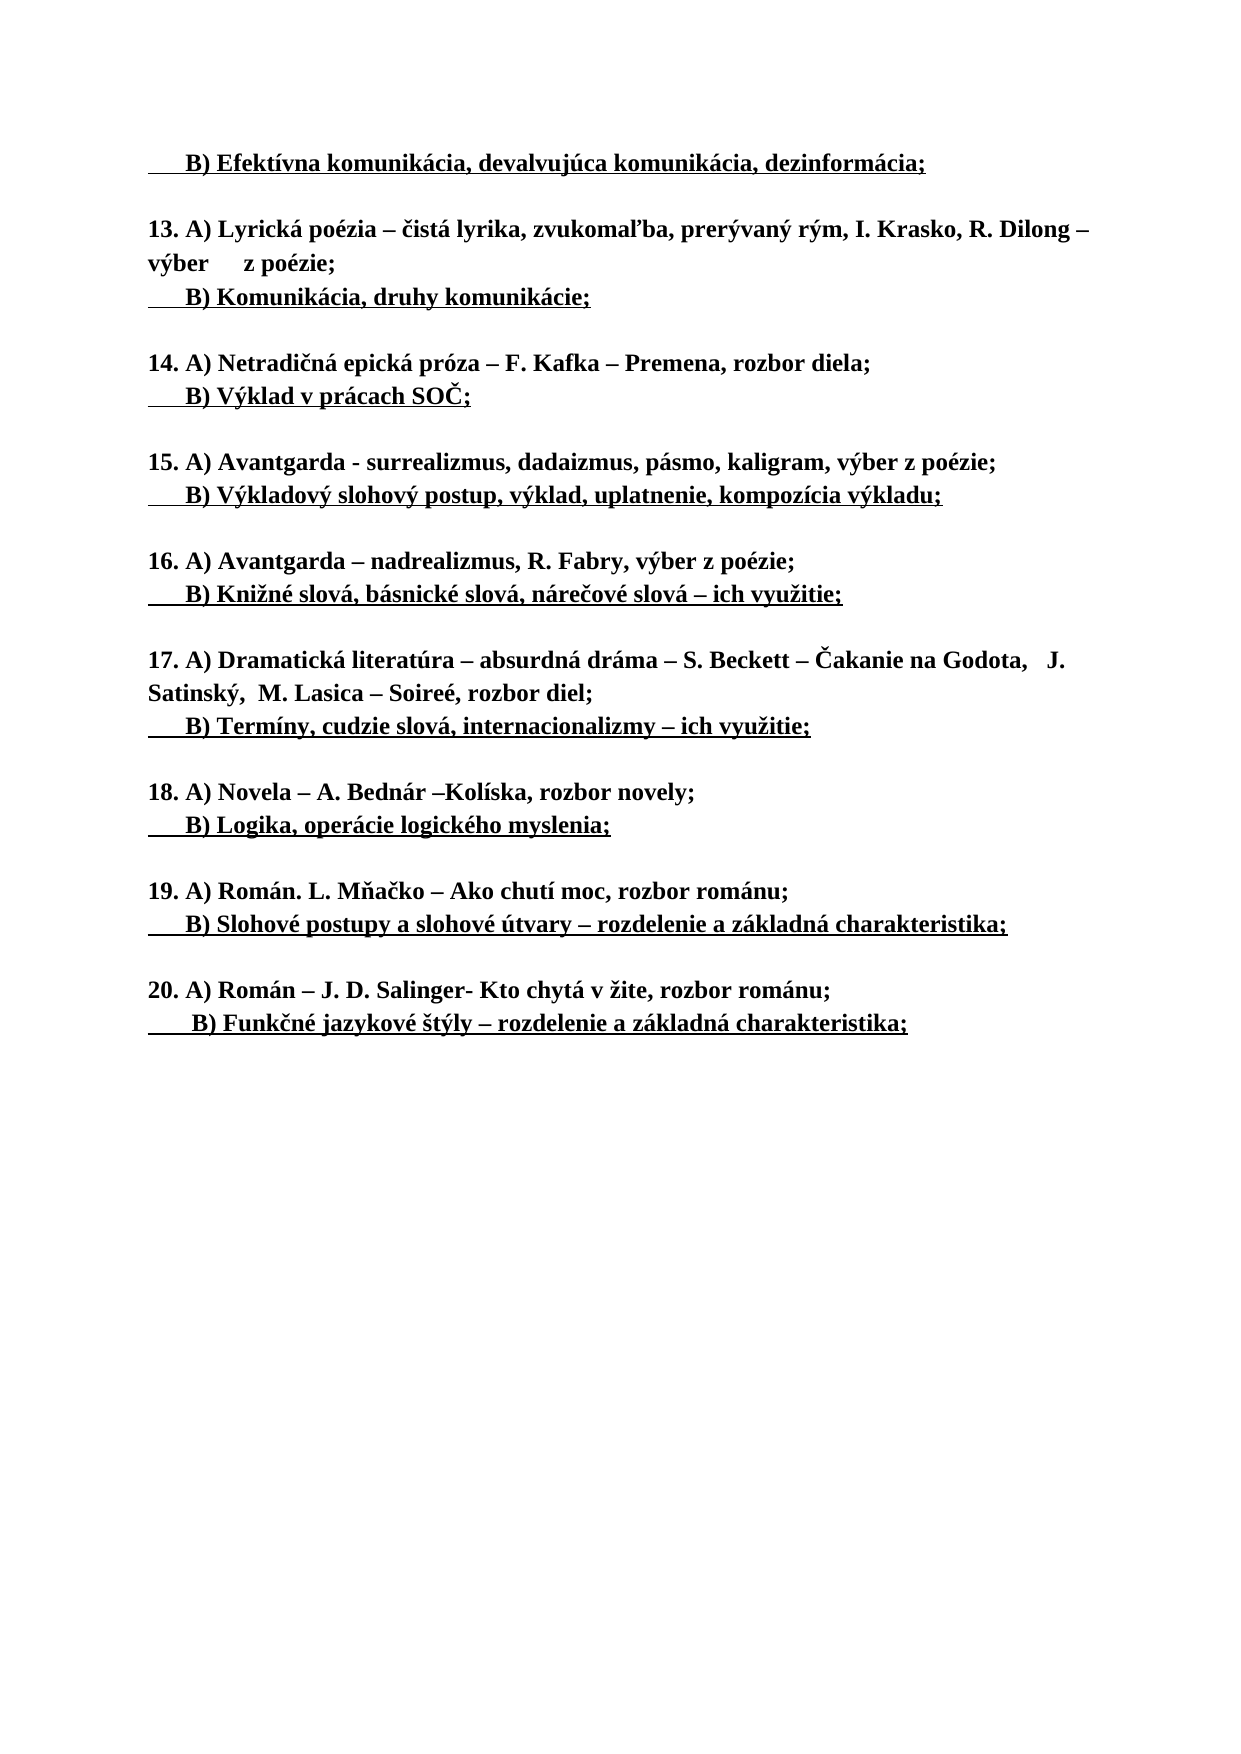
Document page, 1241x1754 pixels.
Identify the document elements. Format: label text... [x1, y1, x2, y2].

text 13. A) Lyrická poézia – čistá lyrika, zvukomaľba, prerývaný rým, I. Krasko, R. Dilong – výber z poézie; [148, 214, 1093, 277]
text 17. A) Dramatická literatúra – absurdná dráma – S. Beckett – Čakanie na Godota, J. Satinský, M. Lasica – Soireé, rozbor diel; [148, 645, 1093, 707]
text B) Výkladový slohový postup, výklad, uplatnenie, kompozícia výkladu; [148, 480, 1093, 509]
text 19. A) Román. L. Mňačko – Ako chutí moc, rozbor románu; [148, 876, 1093, 905]
text B) Termíny, cudzie slová, internacionalizmy – ich využitie; [148, 711, 1093, 740]
text 14. A) Netradičná epická próza – F. Kafka – Premena, rozbor diela; [148, 348, 1093, 377]
text B) Výklad v prácach SOČ; [148, 381, 1093, 410]
text 15. A) Avantgarda - surrealizmus, dadaizmus, pásmo, kaligram, výber z poézie; [148, 447, 1093, 476]
text B) Knižné slová, básnické slová, nárečové slová – ich využitie; [148, 579, 1093, 608]
text B) Efektívna komunikácia, devalvujúca komunikácia, dezinformácia; [148, 148, 1093, 176]
text B) Funkčné jazykové štýly – rozdelenie a základná charakteristika; [148, 1008, 1093, 1037]
text B) Logika, operácie logického myslenia; [148, 810, 1093, 839]
text 18. A) Novela – A. Bednár –Kolíska, rozbor novely; [148, 777, 1093, 806]
text B) Komunikácia, druhy komunikácie; [148, 282, 1093, 311]
text B) Slohové postupy a slohové útvary – rozdelenie a základná charakteristika; [148, 909, 1093, 938]
text 20. A) Román – J. D. Salinger- Kto chytá v žite, rozbor románu; [148, 975, 1093, 1004]
text 16. A) Avantgarda – nadrealizmus, R. Fabry, výber z poézie; [148, 546, 1093, 575]
